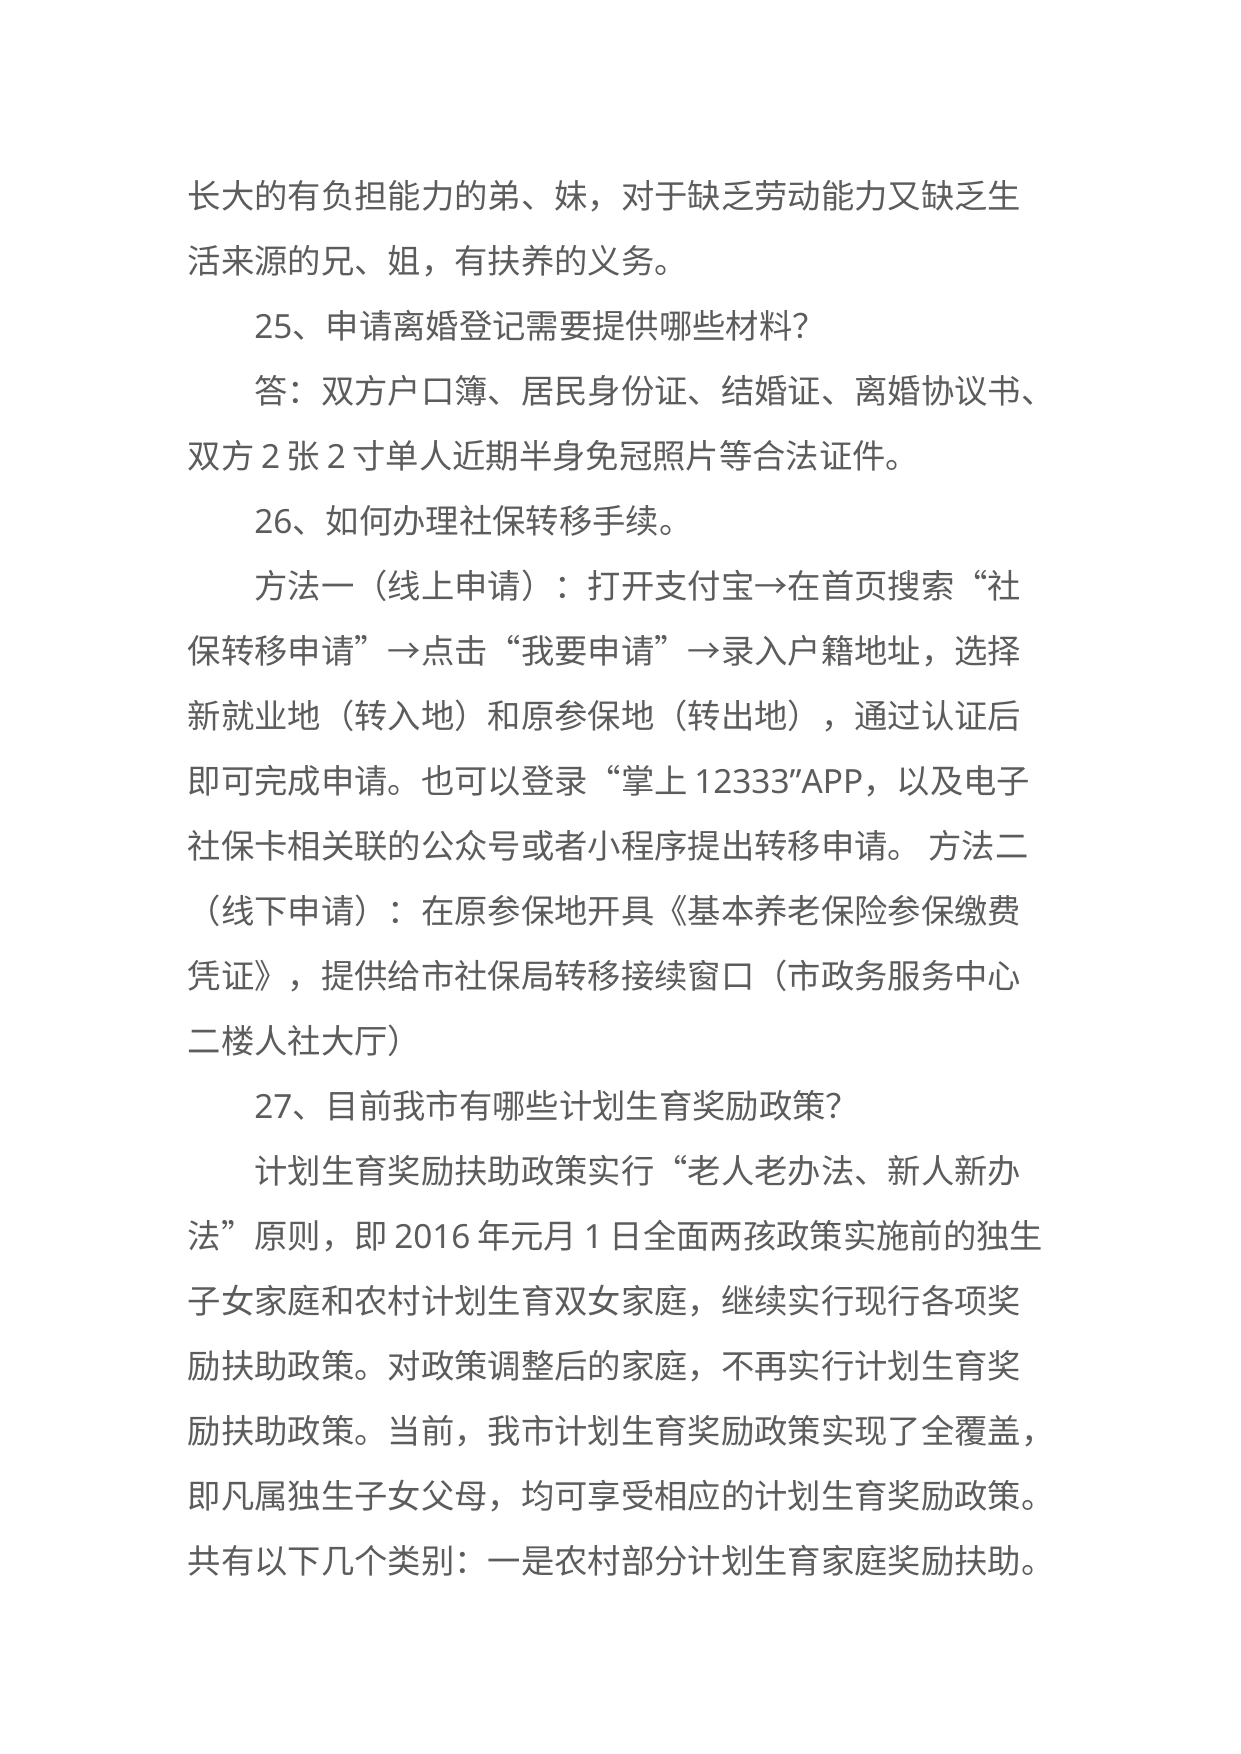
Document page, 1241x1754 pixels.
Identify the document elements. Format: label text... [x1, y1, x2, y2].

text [187, 162, 1053, 292]
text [187, 1137, 1053, 1592]
text 答：双方户口簿、居民身份证、结婚证、离婚协议书、双方2张2寸单人近期半身免冠照片等合法证件。 [187, 357, 1053, 487]
text 方法一（线上申请）：打开支付宝→在首页搜索“社保转移申请”→点击“我要申请”→录入户籍地址，选择新就业地（转入地）和原参保地（转出地），通过认证后即可完成申请。也可以登录“掌上12333”APP，以及电子社保卡相关联的公众号或者小程序提出转移申请。 方法二（线下申请）：在原参保地开具《基本养老保险参保缴费凭证》，提供给市社保局转移接续窗口（市政务服务中心二楼人社大厅） [187, 552, 1053, 1072]
text 25、申请离婚登记需要提供哪些材料？ [187, 292, 1053, 357]
text 27、目前我市有哪些计划生育奖励政策？ [187, 1072, 1053, 1137]
text 26、如何办理社保转移手续。 [187, 487, 1053, 552]
